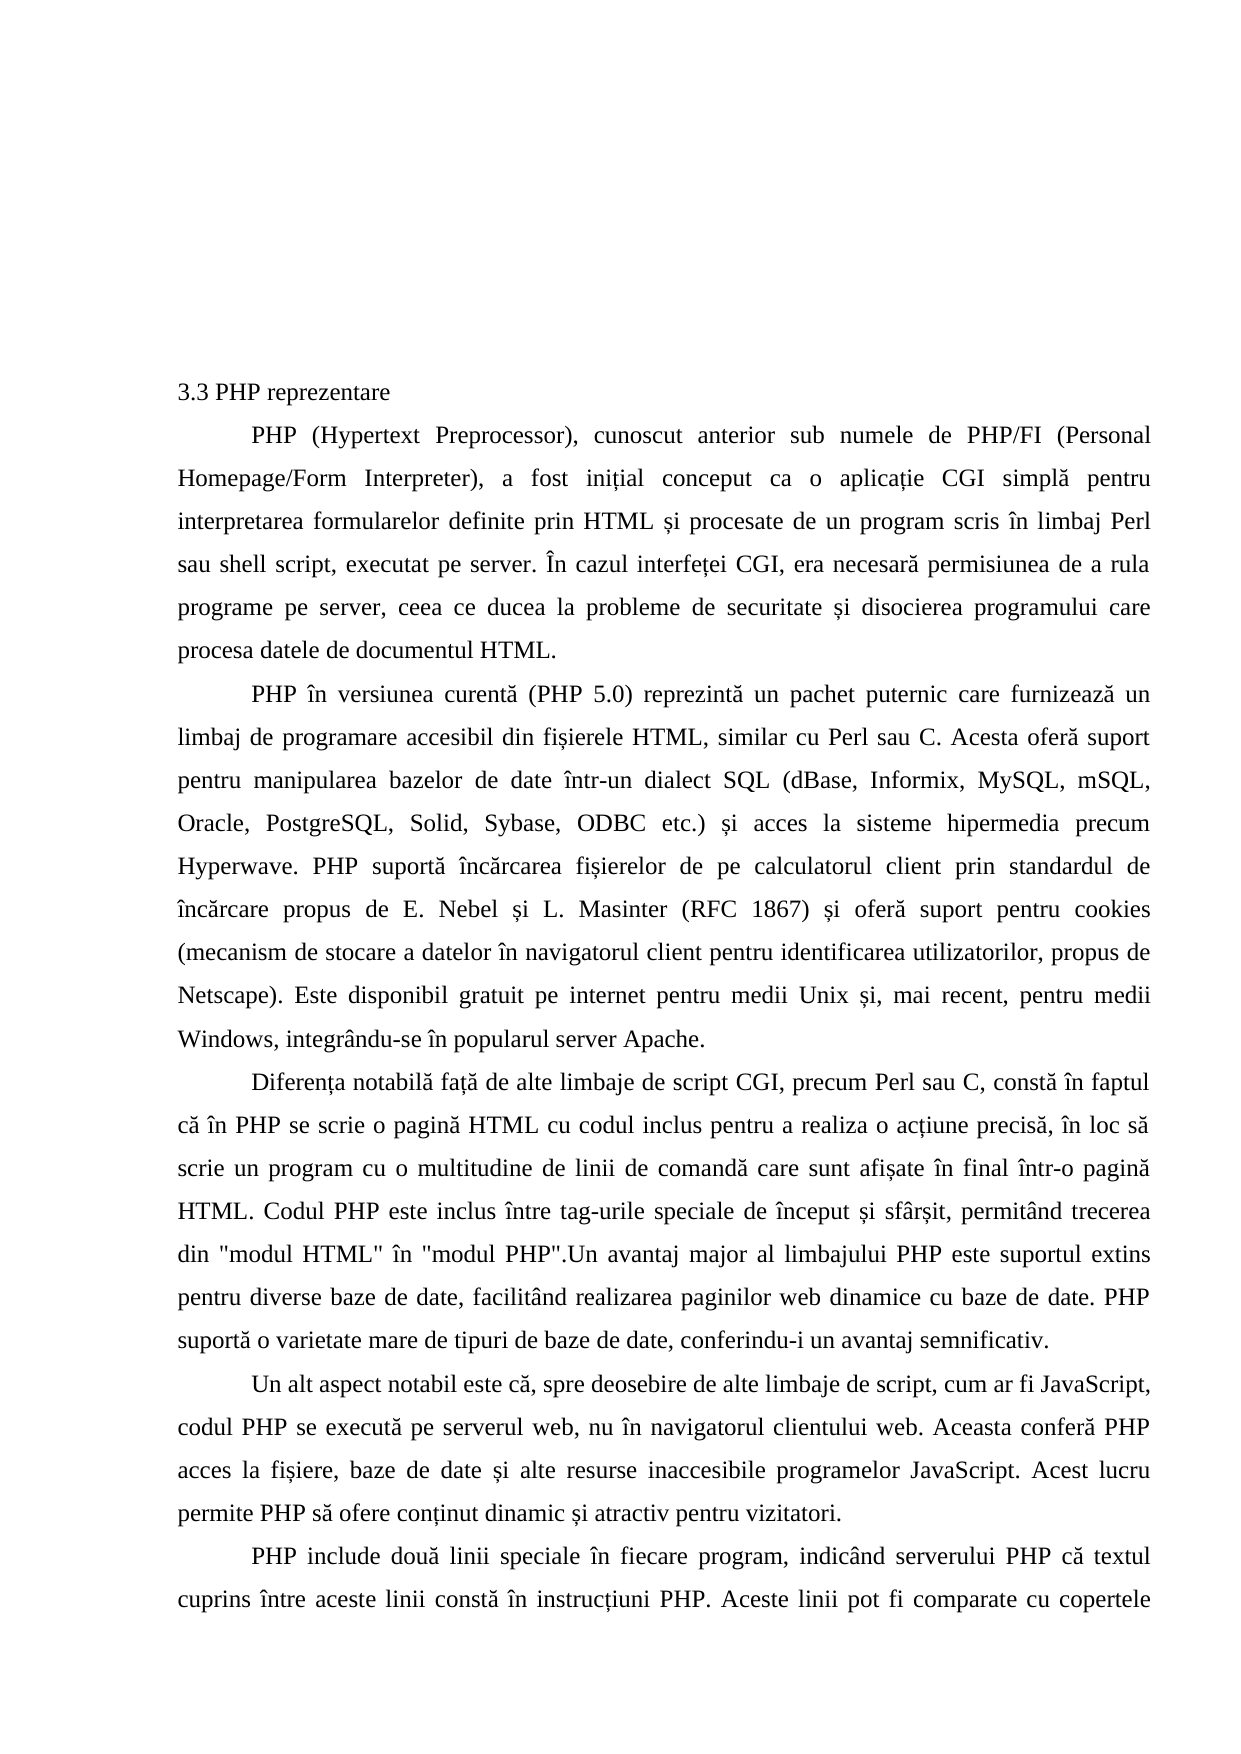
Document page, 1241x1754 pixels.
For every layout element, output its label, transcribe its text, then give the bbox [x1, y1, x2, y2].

text Diferența notabilă față de alte limbaje de script CGI, precum Perl sau C, constă în faptul că în PHP se scrie o pagină HTML cu codul inclus pentru a realiza o acțiune precisă, în loc să scrie un program cu o multitudine de linii de comandă care sunt afișate în final într-o pagină HTML. Codul PHP este inclus între tag-urile speciale de început și sfârșit, permitând trecerea din "modul HTML" în "modul PHP".Un avantaj major al limbajului PHP este suportul extins pentru diverse baze de date, facilitând realizarea paginilor web dinamice cu baze de date. PHP suportă o varietate mare de tipuri de baze de date, conferindu-i un avantaj semnificativ. [177, 1067, 1152, 1354]
text 3.3 PHP reprezentare [177, 377, 1152, 406]
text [177, 1541, 1152, 1613]
text PHP (Hypertext Preprocessor), cunoscut anterior sub numele de PHP/FI (Personal Homepage/Form Interpreter), a fost inițial conceput ca o aplicație CGI simplă pentru interpretarea formularelor definite prin HTML și procesate de un program scris în limbaj Perl sau shell script, executat pe server. În cazul interfeței CGI, era necesară permisiunea de a rula programe pe server, ceea ce ducea la probleme de securitate și disocierea programului care procesa datele de documentul HTML. [177, 420, 1152, 664]
text PHP în versiunea curentă (PHP 5.0) reprezintă un pachet puternic care furnizează un limbaj de programare accesibil din fișierele HTML, similar cu Perl sau C. Acesta oferă suport pentru manipularea bazelor de date într-un dialect SQL (dBase, Informix, MySQL, mSQL, Oracle, PostgreSQL, Solid, Sybase, ODBC etc.) și acces la sisteme hipermedia precum Hyperwave. PHP suportă încărcarea fișierelor de pe calculatorul client prin standardul de încărcare propus de E. Nebel și L. Masinter (RFC 1867) și oferă suport pentru cookies (mecanism de stocare a datelor în navigatorul client pentru identificarea utilizatorilor, propus de Netscape). Este disponibil gratuit pe internet pentru medii Unix și, mai recent, pentru medii Windows, integrându-se în popularul server Apache. [177, 679, 1152, 1052]
text Un alt aspect notabil este că, spre deosebire de alte limbaje de script, cum ar fi JavaScript, codul PHP se execută pe serverul web, nu în navigatorul clientului web. Aceasta conferă PHP acces la fișiere, baze de date și alte resurse inaccesibile programelor JavaScript. Acest lucru permite PHP să ofere conținut dinamic și atractiv pentru vizitatori. [177, 1369, 1152, 1527]
